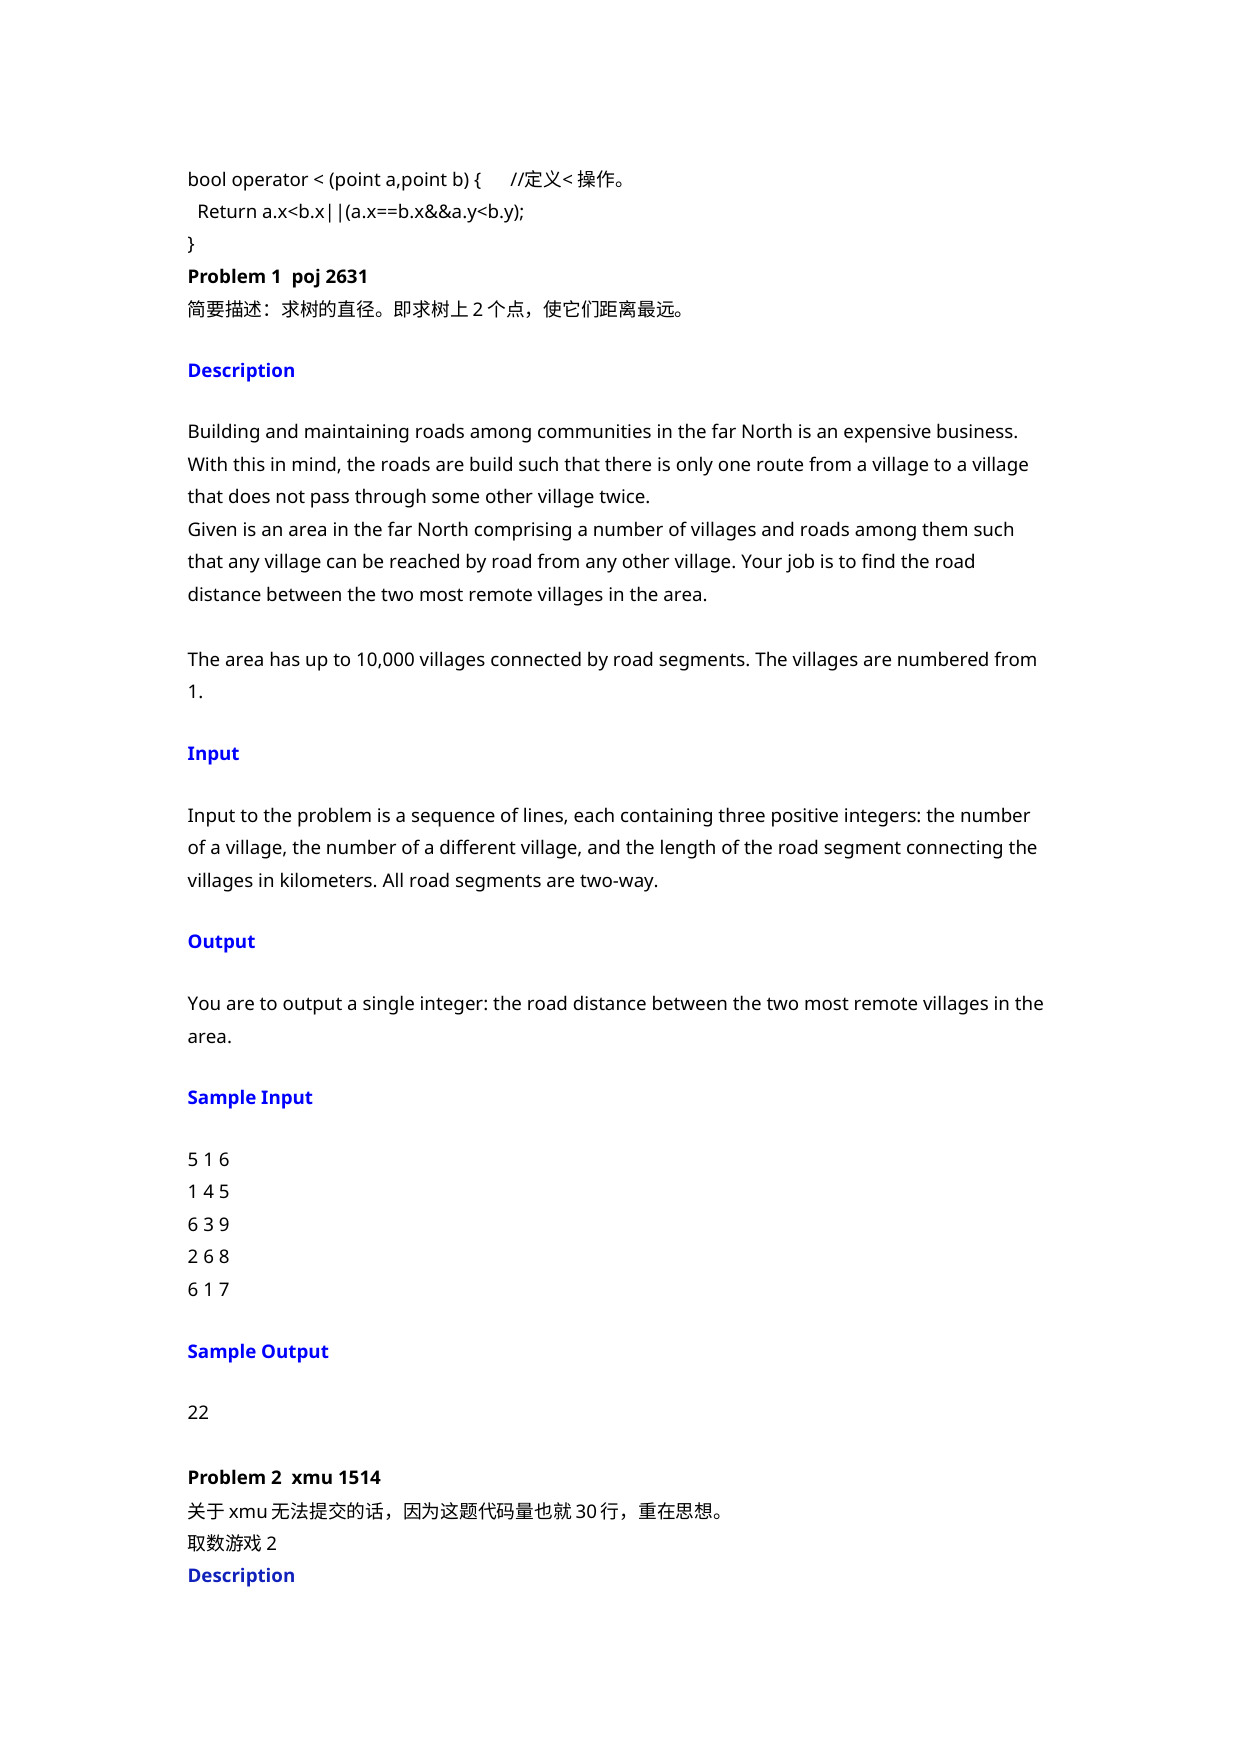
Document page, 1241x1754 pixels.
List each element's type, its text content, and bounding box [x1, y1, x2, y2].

text 5 1 6 [187, 1143, 1053, 1175]
text Input to the problem is a sequence of lines, each containing three positive integers: the number of a village, the number of a different village, and the length of the road segment connecting the villages in kilometers. All road segments are two-way. [187, 799, 1053, 896]
text You are to output a single integer: the road distance between the two most remote villages in the area. [187, 987, 1053, 1052]
text Output [187, 925, 1053, 958]
text Return a.x<b.x||(a.x==b.x&&a.y<b.y); [187, 194, 1053, 227]
text 1 4 5 [187, 1175, 1053, 1208]
text 2 6 8 [187, 1240, 1053, 1273]
text Description [187, 1559, 1053, 1591]
text Problem 2 xmu 1514 [187, 1461, 1053, 1494]
text } [187, 227, 1053, 259]
text Sample Output [187, 1334, 1053, 1367]
text 简要描述：求树的直径。即求树上2个点，使它们距离最远。 [187, 292, 1053, 324]
text 6 3 9 [187, 1208, 1053, 1240]
text bool operator < (point a,point b) { //定义< 操作。 [187, 162, 1053, 194]
text 取数游戏2 [187, 1526, 1053, 1559]
text 6 1 7 [187, 1273, 1053, 1305]
text The area has up to 10,000 villages connected by road segments. The villages are numbered from 1. [187, 610, 1053, 708]
text 关于xmu无法提交的话，因为这题代码量也就30行，重在思想。 [187, 1494, 1053, 1526]
text Input [187, 737, 1053, 769]
text Building and maintaining roads among communities in the far North is an expensive business. With this in mind, the roads are build such that there is only one route from a village to a village that does not pass through some other village twice. Given is an area in the far North comprising a number of villages and roads among them such that any village can be reached by road from any other village. Your job is to find the road distance between the two most remote villages in the area. [187, 415, 1053, 610]
text Description [187, 354, 1053, 386]
text Sample Input [187, 1081, 1053, 1114]
text 22 [187, 1396, 1053, 1429]
text Problem 1 poj 2631 [187, 259, 1053, 292]
